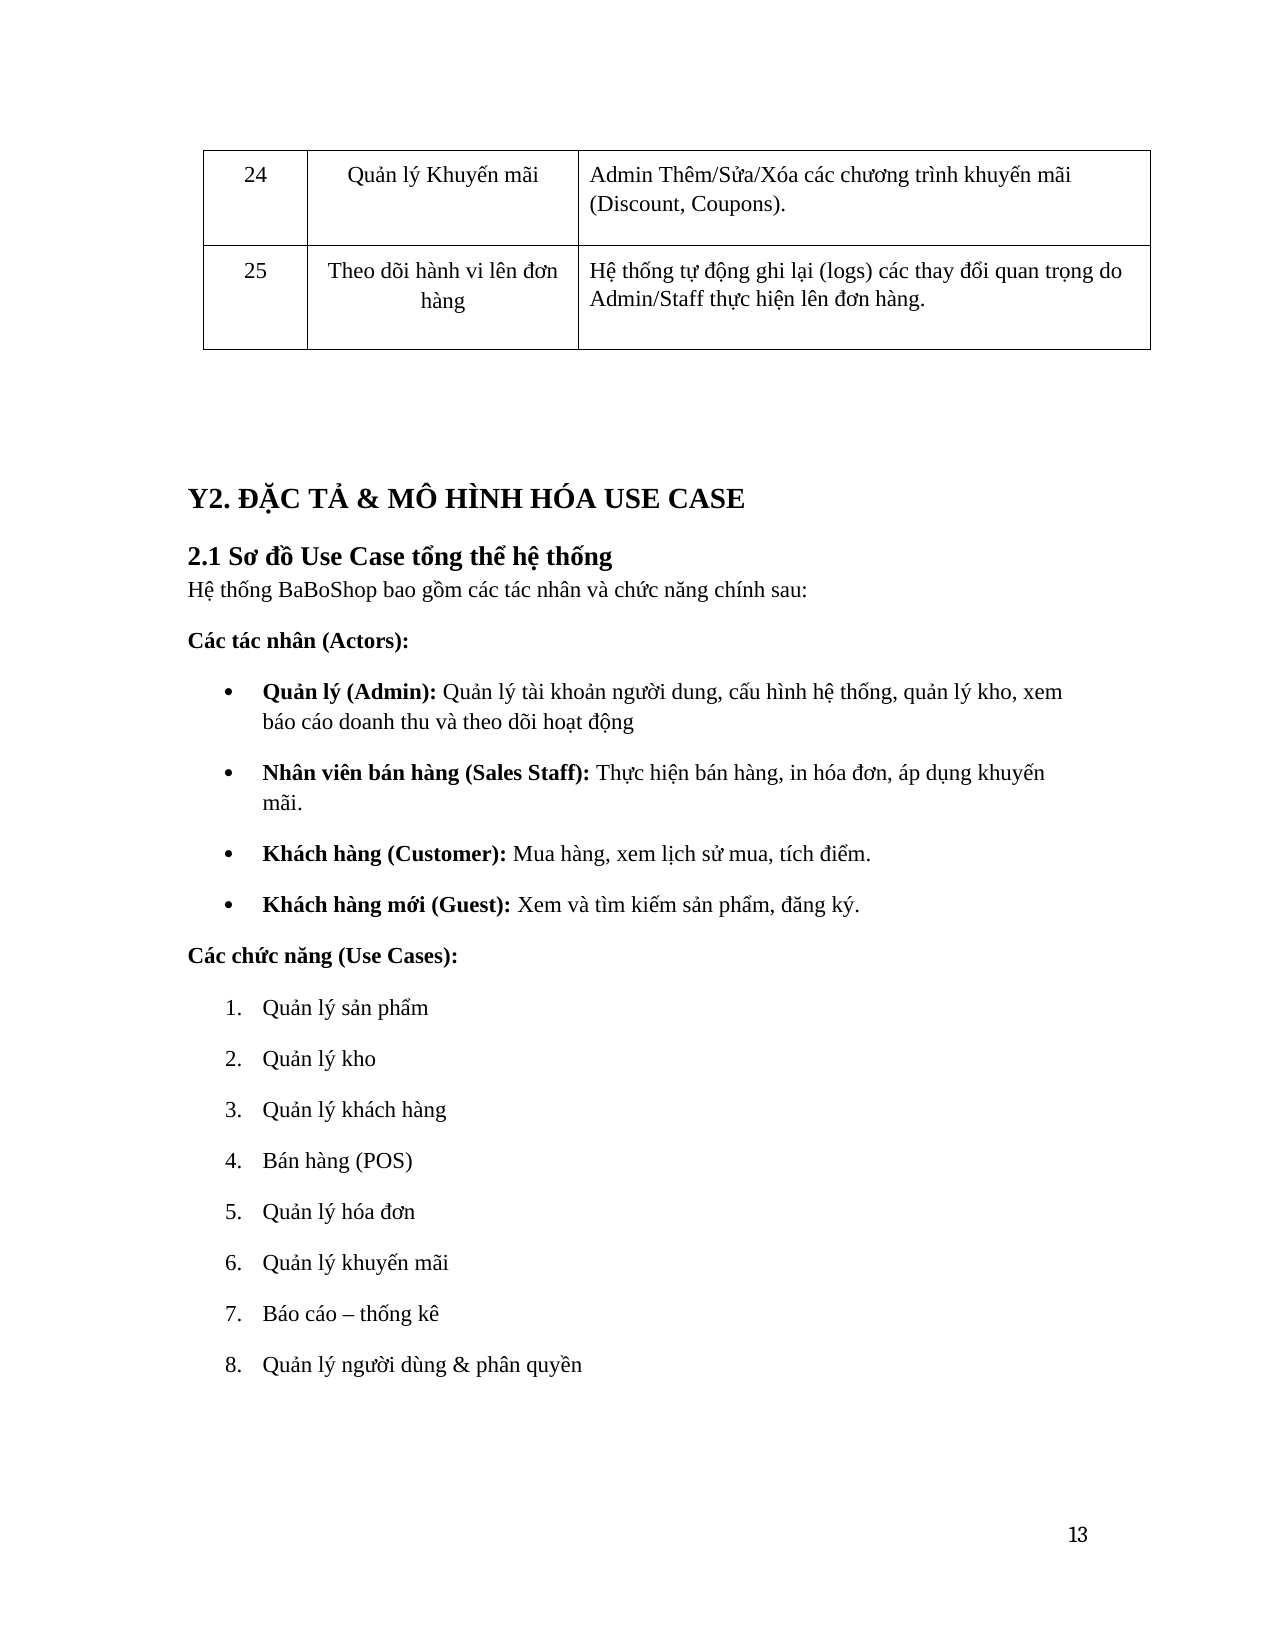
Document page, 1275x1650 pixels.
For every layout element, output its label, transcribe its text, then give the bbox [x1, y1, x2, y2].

list Quản lý khuyến mãi [225, 1249, 1087, 1275]
text Các tác nhân (Actors): [187, 627, 1087, 653]
list Khách hàng mới (Guest): Xem và tìm kiếm sản phẩm, đăng ký. [225, 892, 1087, 918]
list Báo cáo – thống kê [225, 1300, 1087, 1326]
table_cell 24 [204, 151, 307, 245]
table_cell Theo dõi hành vi lên đơn hàng [308, 246, 578, 348]
list Quản lý sản phẩm [225, 994, 1087, 1020]
text Các chức năng (Use Cases): [187, 943, 1087, 969]
table_cell Quản lý Khuyến mãi [308, 151, 578, 245]
list Khách hàng (Customer): Mua hàng, xem lịch sử mua, tích điểm. [225, 841, 1087, 867]
subtitle Y2. ĐẶC TẢ & MÔ HÌNH HÓA USE CASE [187, 481, 1087, 514]
list Quản lý kho [225, 1045, 1087, 1071]
list Quản lý khách hàng [225, 1096, 1087, 1122]
list Nhân viên bán hàng (Sales Staff): Thực hiện bán hàng, in hóa đơn, áp dụng khuyến mãi. [225, 759, 1087, 816]
list Quản lý hóa đơn [225, 1198, 1087, 1224]
table_cell Admin Thêm/Sửa/Xóa các chương trình khuyến mãi (Discount, Coupons). [579, 151, 1150, 245]
table_cell 25 [204, 246, 307, 348]
list Quản lý (Admin): Quản lý tài khoản người dung, cấu hình hệ thống, quản lý kho, xem báo cáo doanh thu và theo dõi hoạt động [225, 678, 1087, 734]
list Bán hàng (POS) [225, 1147, 1087, 1173]
table_cell Hệ thống tự động ghi lại (logs) các thay đổi quan trọng do Admin/Staff thực hiện lên đơn hàng. [579, 246, 1150, 348]
list Quản lý người dùng & phân quyền [225, 1351, 1087, 1377]
subtitle 2.1 Sơ đồ Use Case tổng thể hệ thống [187, 540, 1087, 571]
text Hệ thống BaBoShop bao gồm các tác nhân và chức năng chính sau: [187, 576, 1087, 602]
